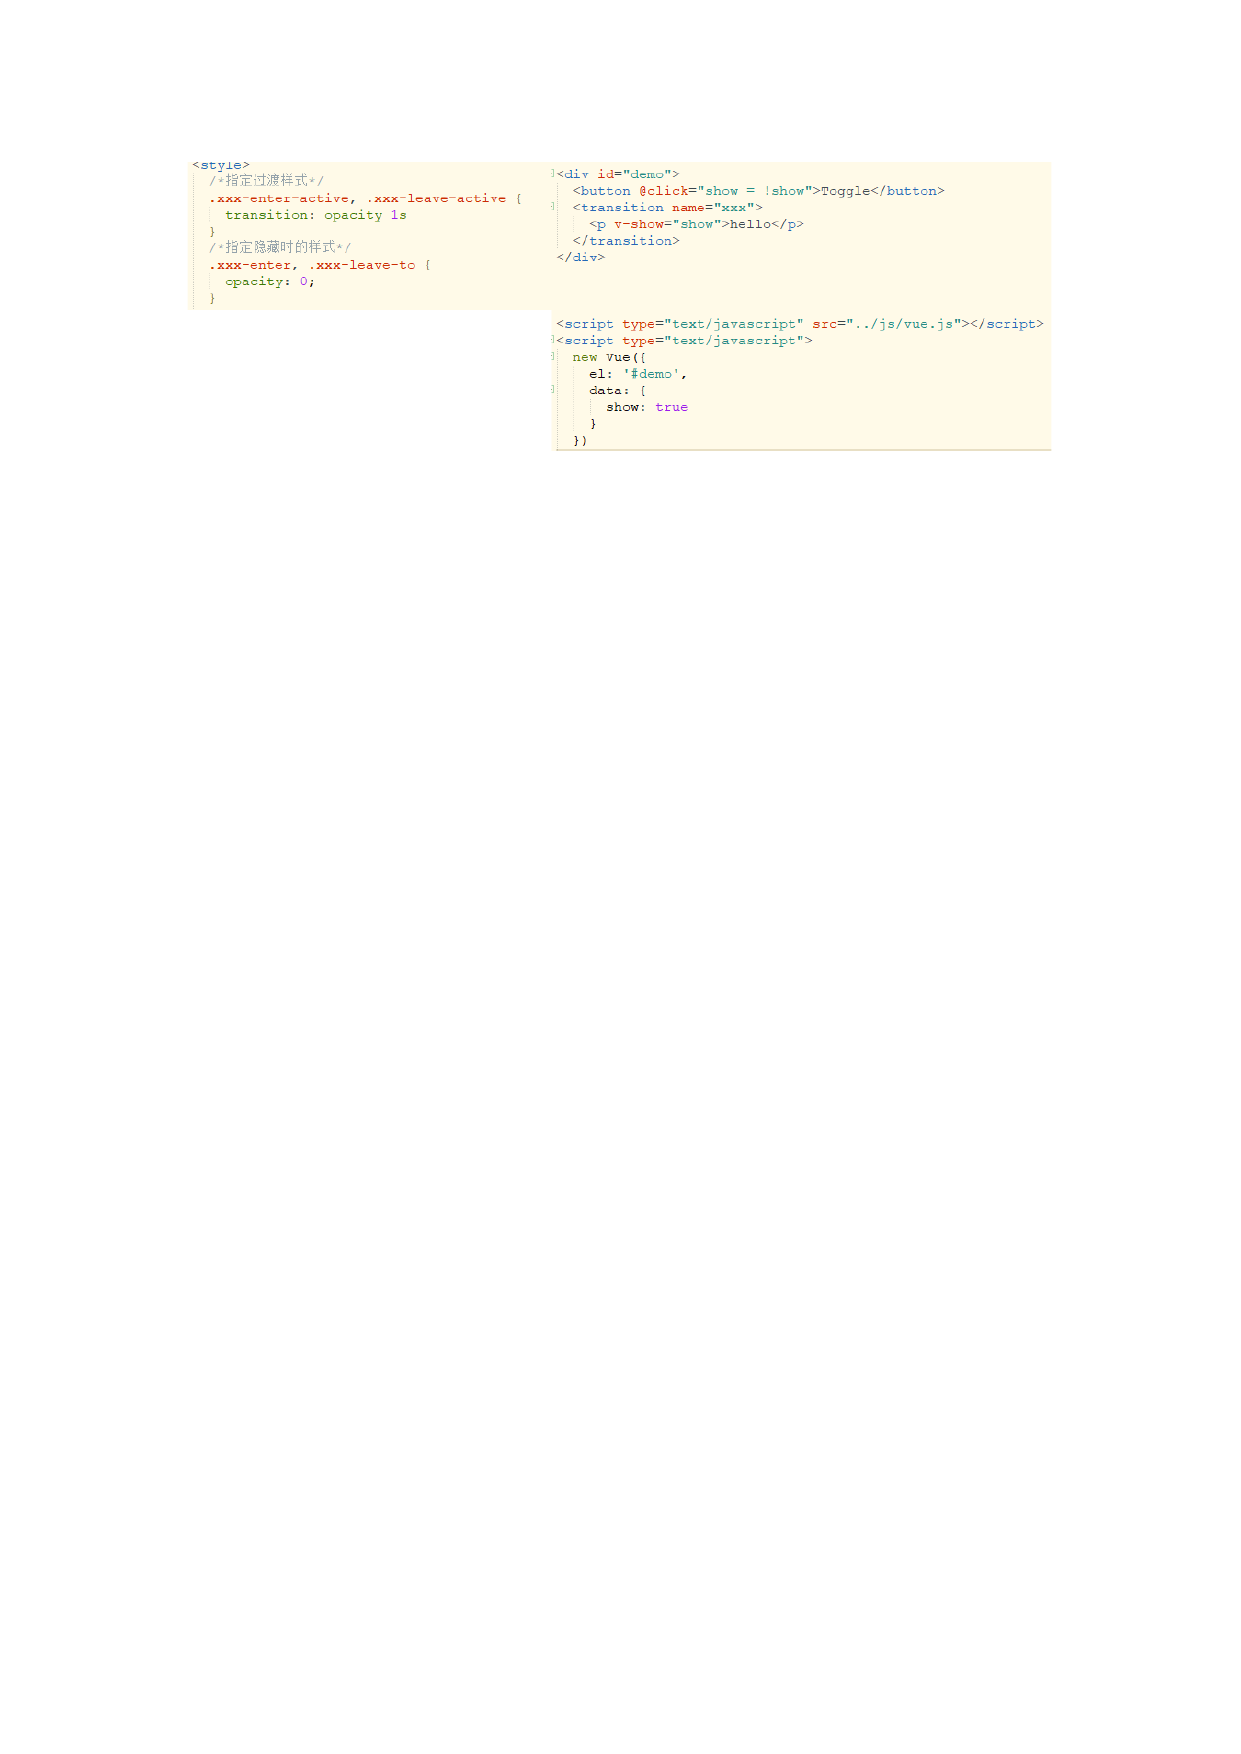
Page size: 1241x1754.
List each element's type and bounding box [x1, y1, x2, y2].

picture [187, 162, 1052, 451]
